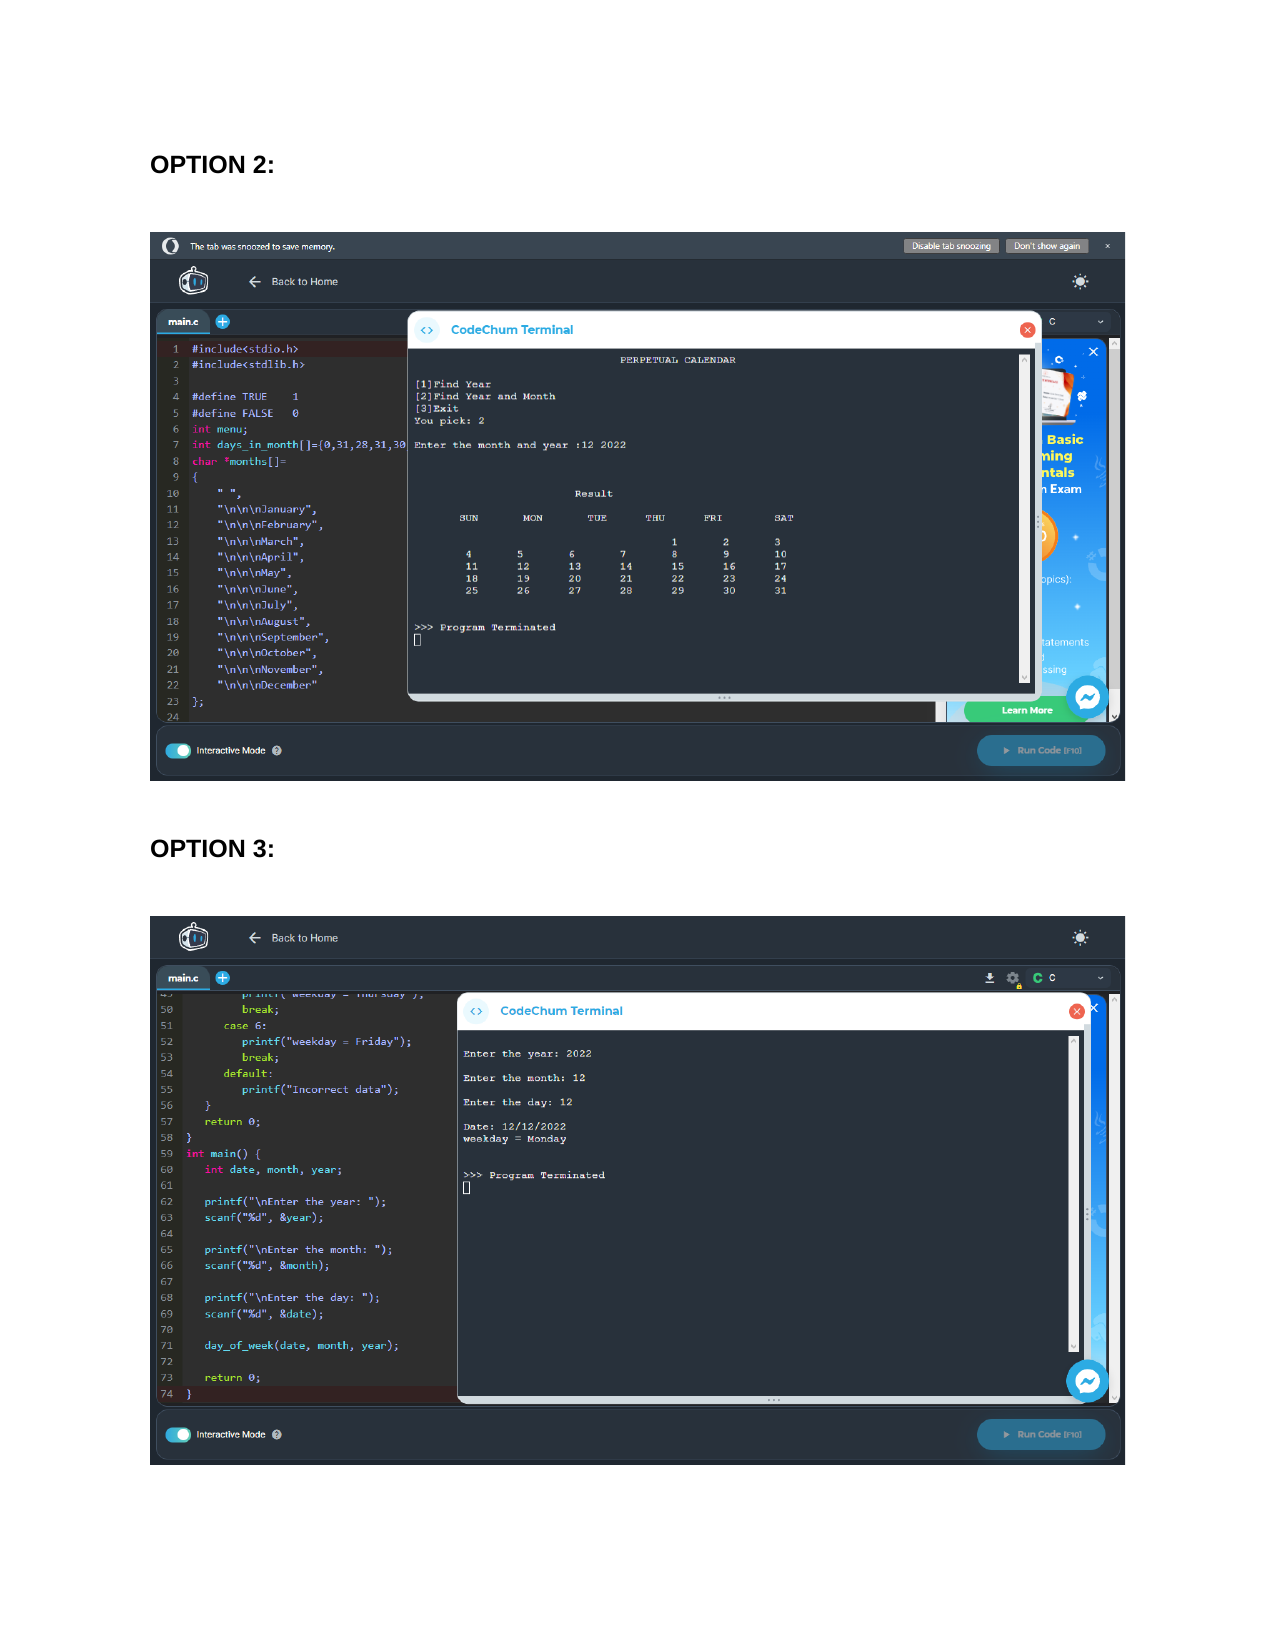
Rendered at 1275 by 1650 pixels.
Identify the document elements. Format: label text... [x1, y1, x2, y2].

picture [150, 232, 1125, 781]
text OPTION 2: [150, 150, 1125, 179]
text OPTION 3: [150, 834, 1125, 862]
picture [150, 916, 1125, 1465]
